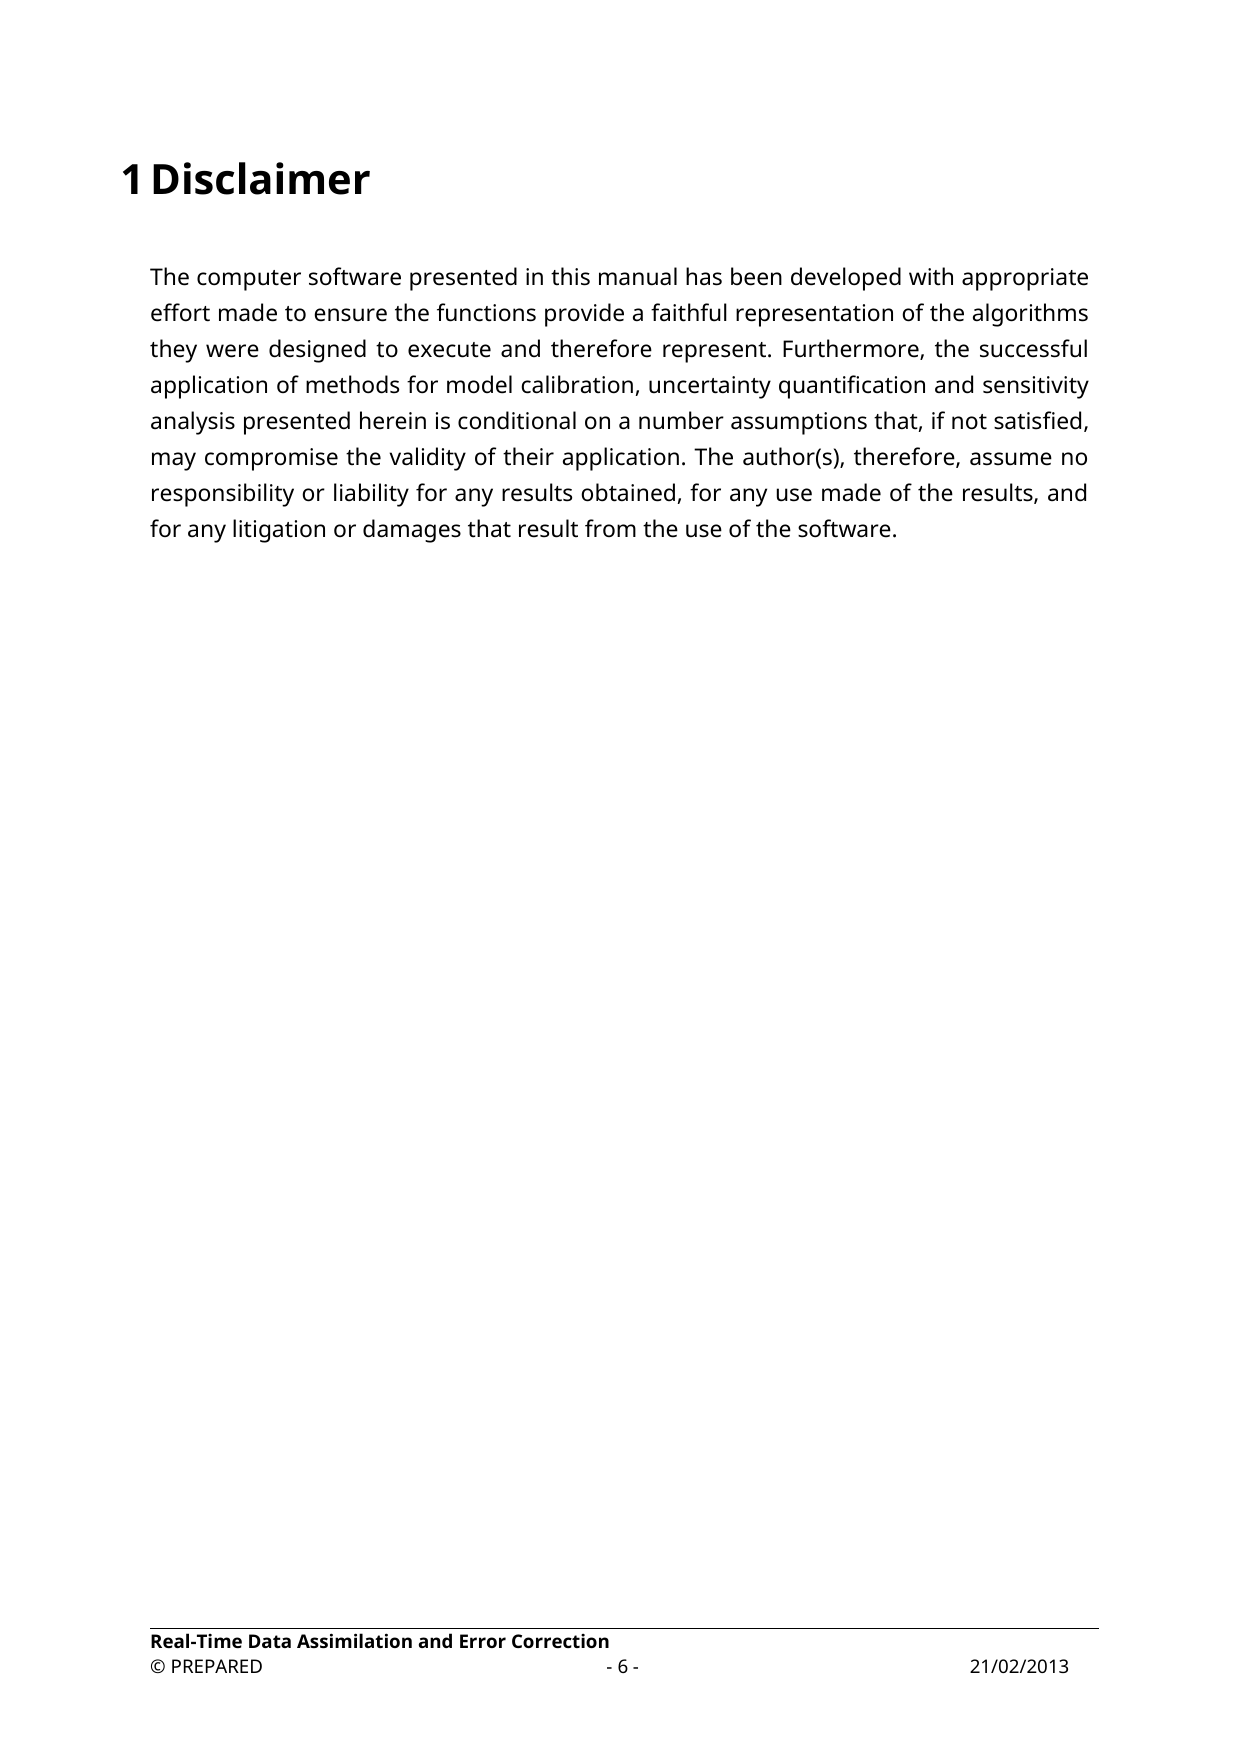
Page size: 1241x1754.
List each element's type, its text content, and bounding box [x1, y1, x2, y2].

subtitle Disclaimer [144, 150, 1090, 207]
text The computer software presented in this manual has been developed with appropriate effort made to ensure the functions provide a faithful representation of the algorithms they were designed to execute and therefore represent. Furthermore, the successful application of methods for model calibration, uncertainty quantification and sensitivity analysis presented herein is conditional on a number assumptions that, if not satisfied, may compromise the validity of their application. The author(s), therefore, assume no responsibility or liability for any results obtained, for any use made of the results, and for any litigation or damages that result from the use of the software. [150, 261, 1090, 544]
